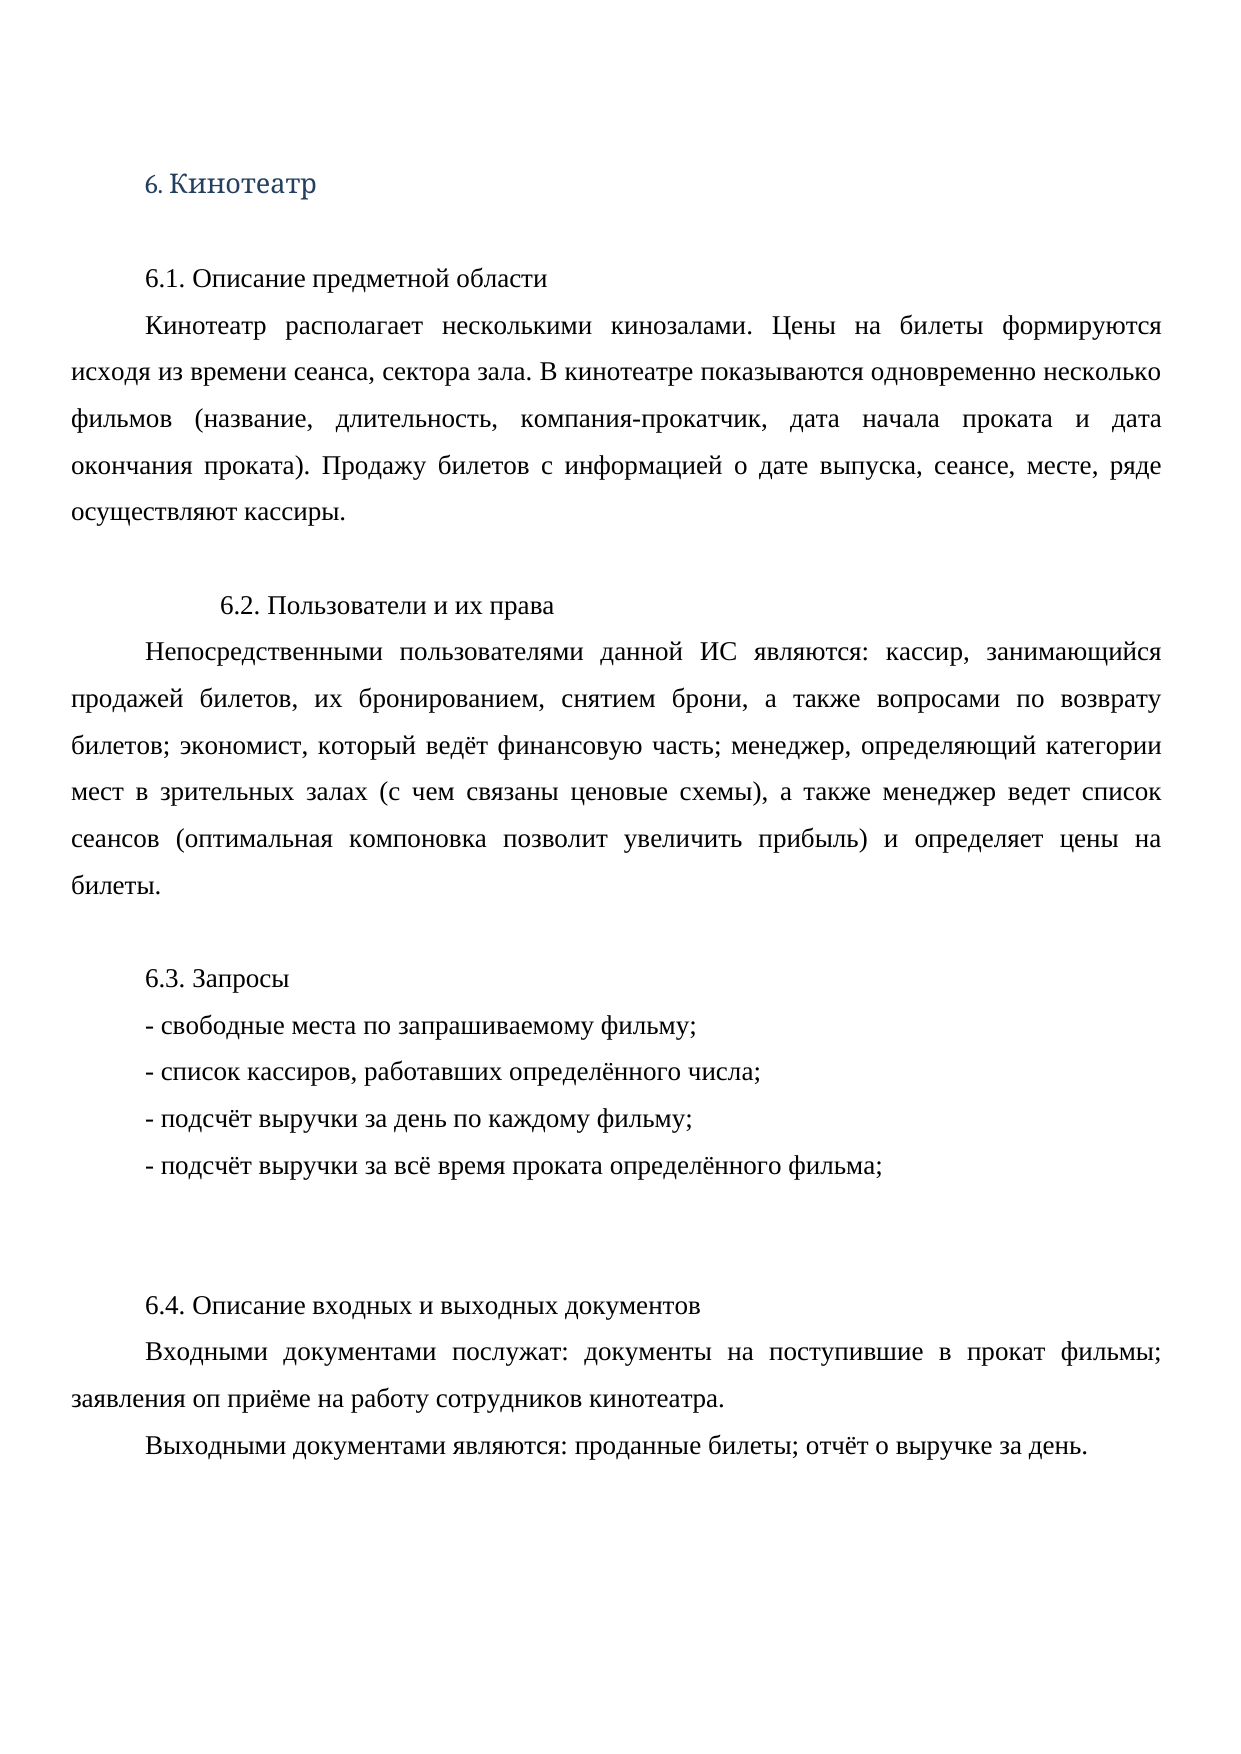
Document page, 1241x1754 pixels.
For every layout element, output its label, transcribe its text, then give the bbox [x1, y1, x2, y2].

text - подсчёт выручки за всё время проката определённого фильма; [71, 1149, 1163, 1180]
text - подсчёт выручки за день по каждому фильму; [71, 1102, 1163, 1133]
text 6.4. Описание входных и выходных документов [71, 1289, 1163, 1320]
text 6.3. Запросы [71, 962, 1163, 993]
subtitle 6. Кинотеатр [71, 169, 1163, 200]
text Выходными документами являются: проданные билеты; отчёт о выручке за день. [71, 1429, 1163, 1460]
text Входными документами послужат: документы на поступившие в прокат фильмы; заявления оп приёме на работу сотрудников кинотеатра. [71, 1335, 1163, 1413]
text 6.1. Описание предметной области [71, 262, 1163, 293]
text Кинотеатр располагает несколькими кинозалами. Цены на билеты формируются исходя из времени сеанса, сектора зала. В кинотеатре показываются одновременно несколько фильмов (название, длительность, компания-прокатчик, дата начала проката и дата окончания проката). Продажу билетов с информацией о дате выпуска, сеансе, месте, ряде осуществляют кассиры. [71, 309, 1163, 527]
text - список кассиров, работавших определённого числа; [71, 1055, 1163, 1087]
text Непосредственными пользователями данной ИС являются: кассир, занимающийся продажей билетов, их бронированием, снятием брони, а также вопросами по возврату билетов; экономист, который ведёт финансовую часть; менеджер, определяющий категории мест в зрительных залах (с чем связаны ценовые схемы), а также менеджер ведет список сеансов (оптимальная компоновка позволит увеличить прибыль) и определяет цены на билеты. [71, 635, 1163, 900]
text 6.2. Пользователи и их права [146, 589, 1163, 620]
text - свободные места по запрашиваемому фильму; [71, 1009, 1163, 1040]
